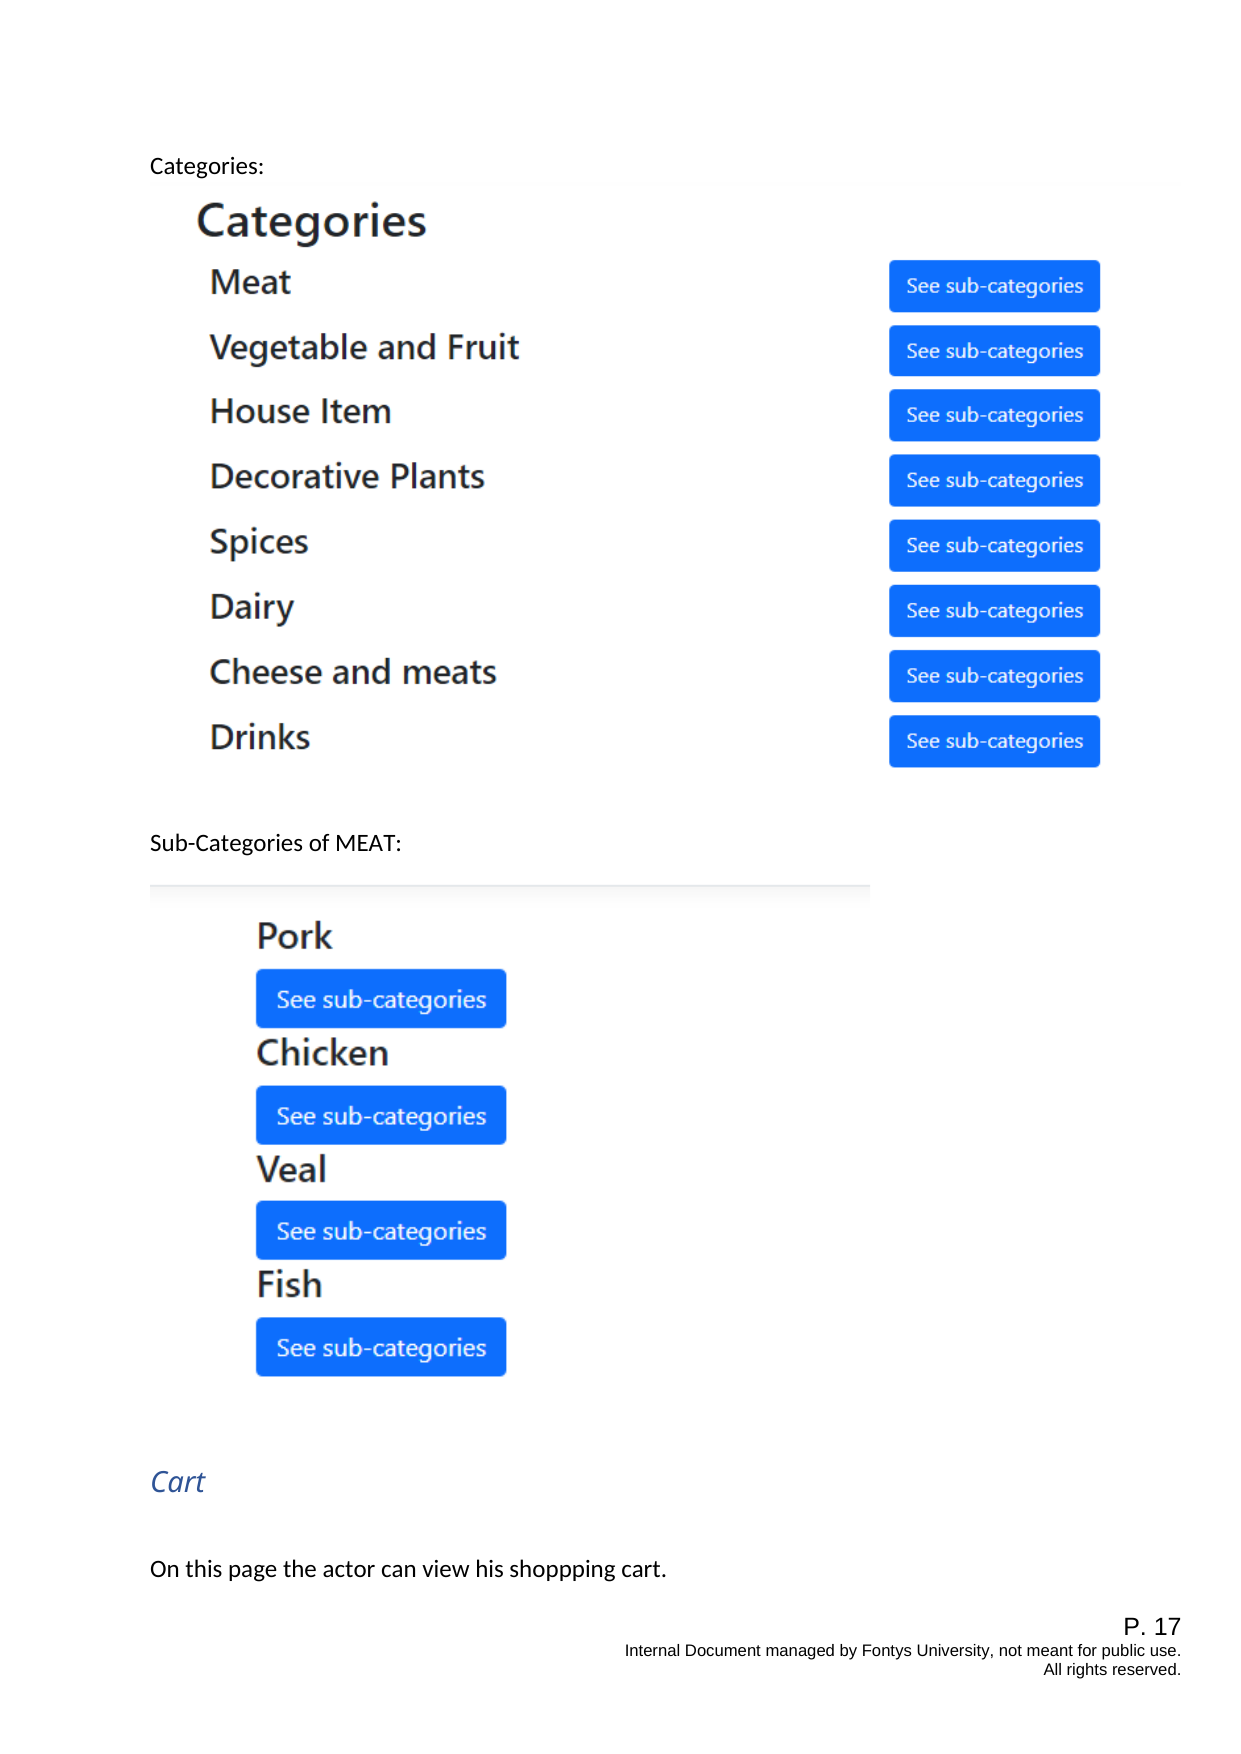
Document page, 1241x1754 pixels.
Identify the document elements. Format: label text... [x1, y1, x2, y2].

text Sub-Categories of MEAT: [150, 827, 1181, 857]
text Categories: [150, 150, 1181, 182]
subtitle Cart [150, 1461, 1181, 1501]
text On this page the actor can view his shoppping cart. [150, 1553, 1181, 1584]
picture [150, 182, 1182, 808]
picture [150, 876, 871, 1442]
